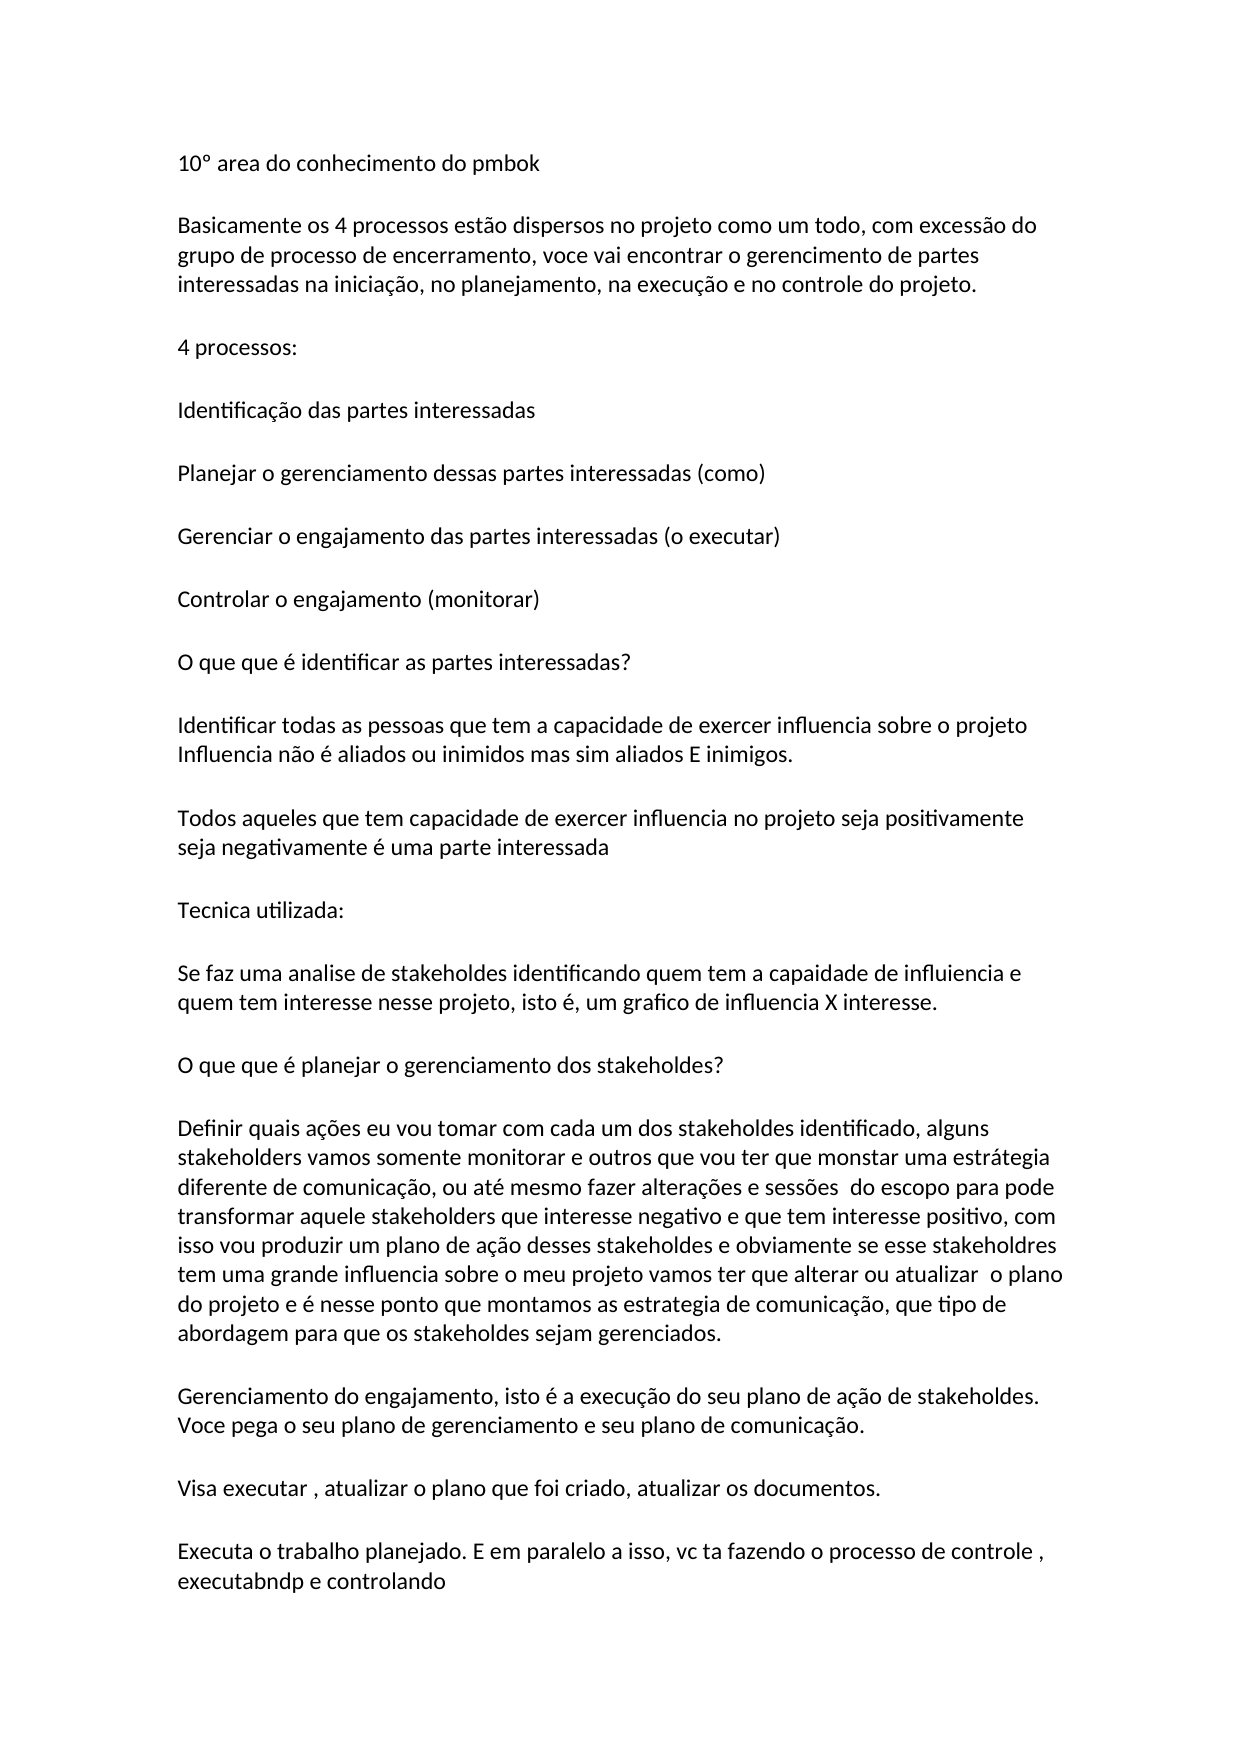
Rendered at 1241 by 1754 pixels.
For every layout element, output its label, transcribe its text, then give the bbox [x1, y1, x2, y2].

text Se faz uma analise de stakeholdes identificando quem tem a capaidade de influiencia e quem tem interesse nesse projeto, isto é, um grafico de influencia X interesse. [177, 958, 1063, 1016]
text 10º area do conhecimento do pmbok [177, 148, 1063, 177]
text O que que é planejar o gerenciamento dos stakeholdes? [177, 1050, 1063, 1079]
text Identificar todas as pessoas que tem a capacidade de exercer influencia sobre o projeto Influencia não é aliados ou inimidos mas sim aliados E inimigos. [177, 710, 1063, 769]
text O que que é identificar as partes interessadas? [177, 647, 1063, 677]
text Todos aqueles que tem capacidade de exercer influencia no projeto seja positivamente seja negativamente é uma parte interessada [177, 803, 1063, 861]
text Definir quais ações eu vou tomar com cada um dos stakeholdes identificado, alguns stakeholders vamos somente monitorar e outros que vou ter que monstar uma estrátegia diferente de comunicação, ou até mesmo fazer alterações e sessões do escopo para pode transformar aquele stakeholders que interesse negativo e que tem interesse positivo, com isso vou produzir um plano de ação desses stakeholdes e obviamente se esse stakeholdres tem uma grande influencia sobre o meu projeto vamos ter que alterar ou atualizar o plano do projeto e é nesse ponto que montamos as estrategia de comunicação, que tipo de abordagem para que os stakeholdes sejam gerenciados. [177, 1113, 1063, 1347]
text Tecnica utilizada: [177, 895, 1063, 924]
text Visa executar , atualizar o plano que foi criado, atualizar os documentos. [177, 1473, 1063, 1503]
text Gerenciar o engajamento das partes interessadas (o executar) [177, 521, 1063, 551]
text Basicamente os 4 processos estão dispersos no projeto como um todo, com excessão do grupo de processo de encerramento, voce vai encontrar o gerencimento de partes interessadas na iniciação, no planejamento, na execução e no controle do projeto. [177, 211, 1063, 298]
text Gerenciamento do engajamento, isto é a execução do seu plano de ação de stakeholdes. Voce pega o seu plano de gerenciamento e seu plano de comunicação. [177, 1381, 1063, 1440]
text Identificação das partes interessadas [177, 395, 1063, 424]
text Executa o trabalho planejado. E em paralelo a isso, vc ta fazendo o processo de controle , executabndp e controlando [177, 1536, 1063, 1595]
text Controlar o engajamento (monitorar) [177, 584, 1063, 613]
text 4 processos: [177, 332, 1063, 361]
text Planejar o gerenciamento dessas partes interessadas (como) [177, 458, 1063, 487]
